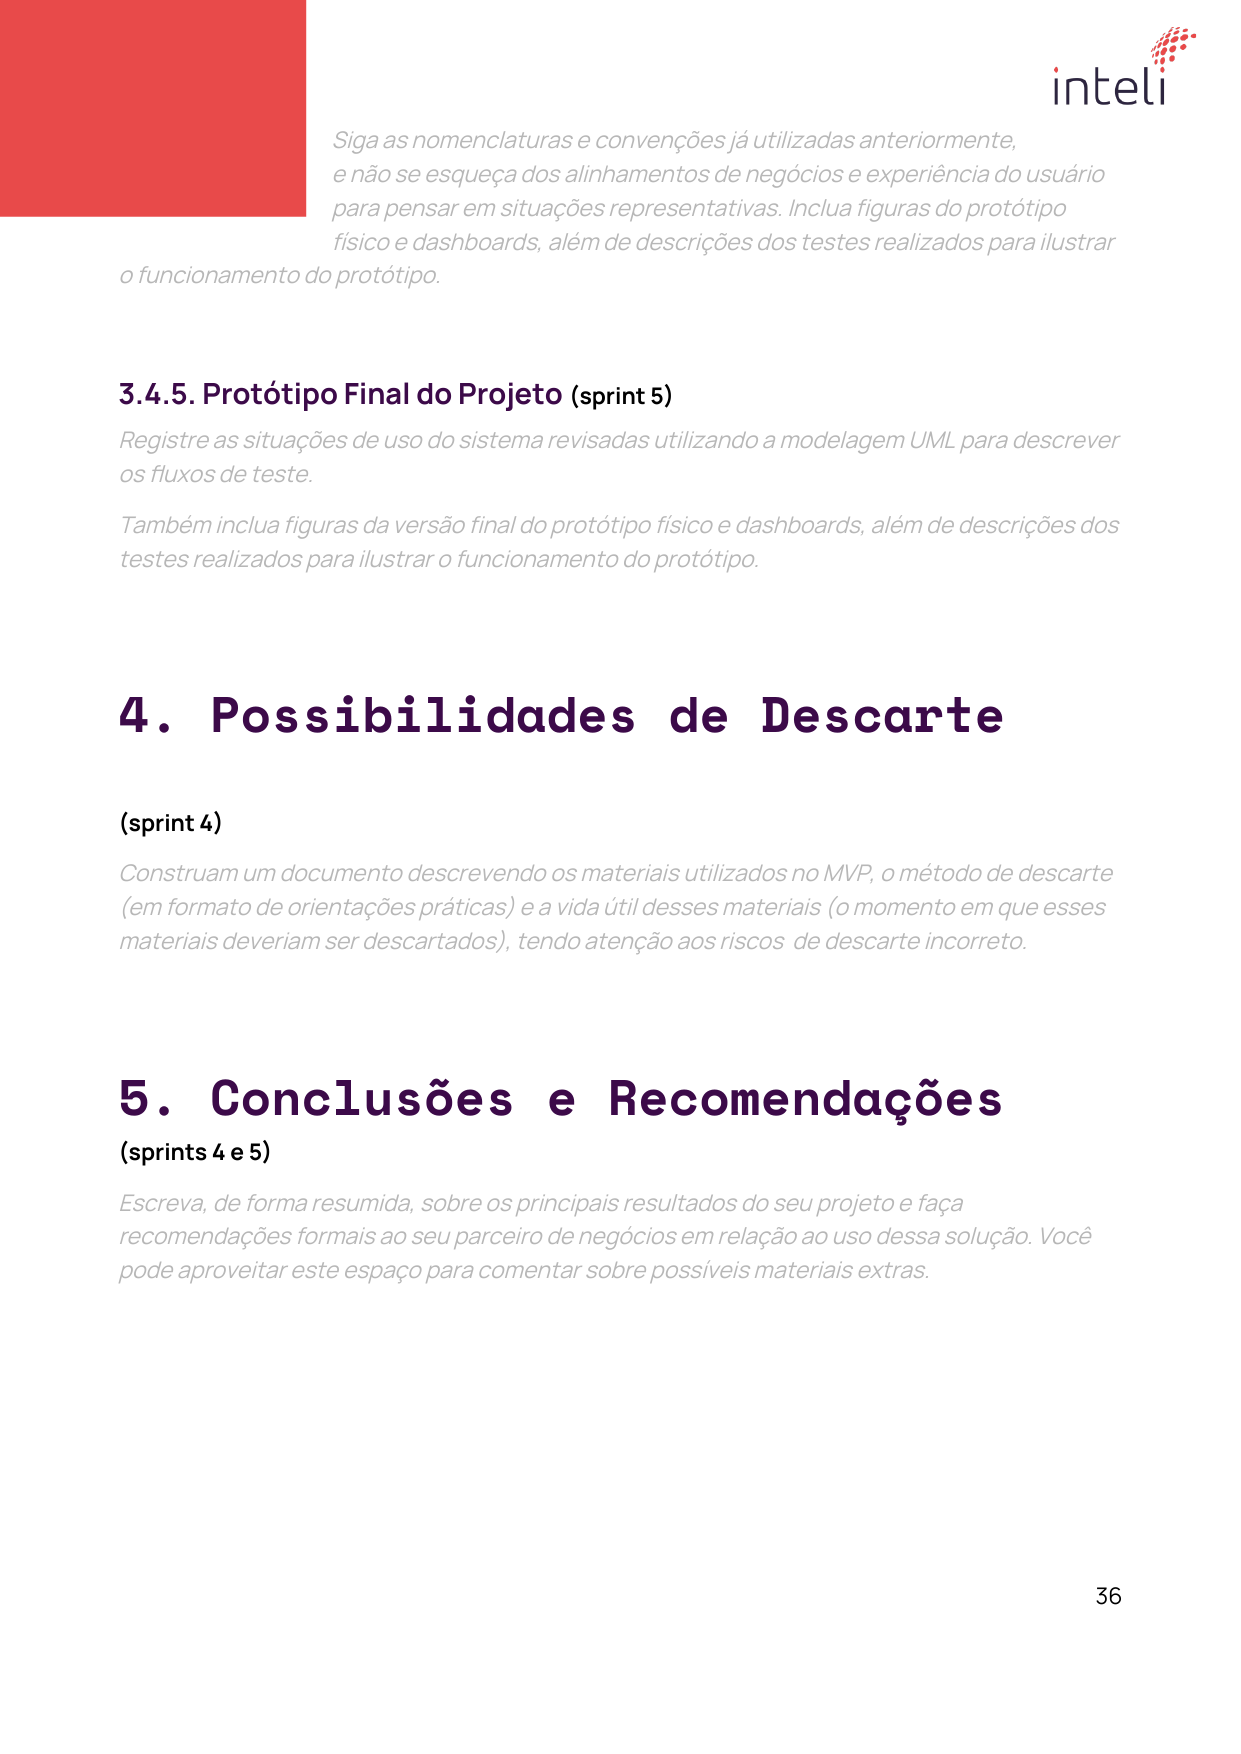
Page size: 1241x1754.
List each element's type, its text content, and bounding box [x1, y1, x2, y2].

text 4. Possibilidades de Descarte [118, 677, 1122, 751]
picture [1054, 27, 1197, 105]
text Siga as nomenclaturas e convenções já utilizadas anteriormente, e não se esqueça dos alinhamentos de negócios e experiência do usuário para pensar em situações representativas. Inclua figuras do protótipo físico e dashboards, além de descrições dos testes realizados para ilustrar o funcionamento do protótipo. [118, 124, 1122, 291]
text Também inclua figuras da versão final do protótipo físico e dashboards, além de descrições dos testes realizados para ilustrar o funcionamento do protótipo. [118, 509, 1122, 574]
text Registre as situações de uso do sistema revisadas utilizando a modelagem UML para descrever os fluxos de teste. [118, 424, 1122, 489]
text Construam um documento descrevendo os materiais utilizados no MVP, o método de descarte (em formato de orientações práticas) e a vida útil desses materiais (o momento em que esses materiais deveriam ser descartados), tendo atenção aos riscos de descarte incorreto. [118, 857, 1122, 956]
text (sprint 4) [118, 807, 1122, 838]
text 3.4.5. Protótipo Final do Projeto (sprint 5) [118, 373, 1122, 413]
picture [0, 0, 307, 217]
text 5. Conclusões e Recomendações (sprints 4 e 5) [118, 1059, 1122, 1167]
text Escreva, de forma resumida, sobre os principais resultados do seu projeto e faça recomendações formais ao seu parceiro de negócios em relação ao uso dessa solução. Você pode aproveitar este espaço para comentar sobre possíveis materiais extras. [118, 1186, 1122, 1286]
